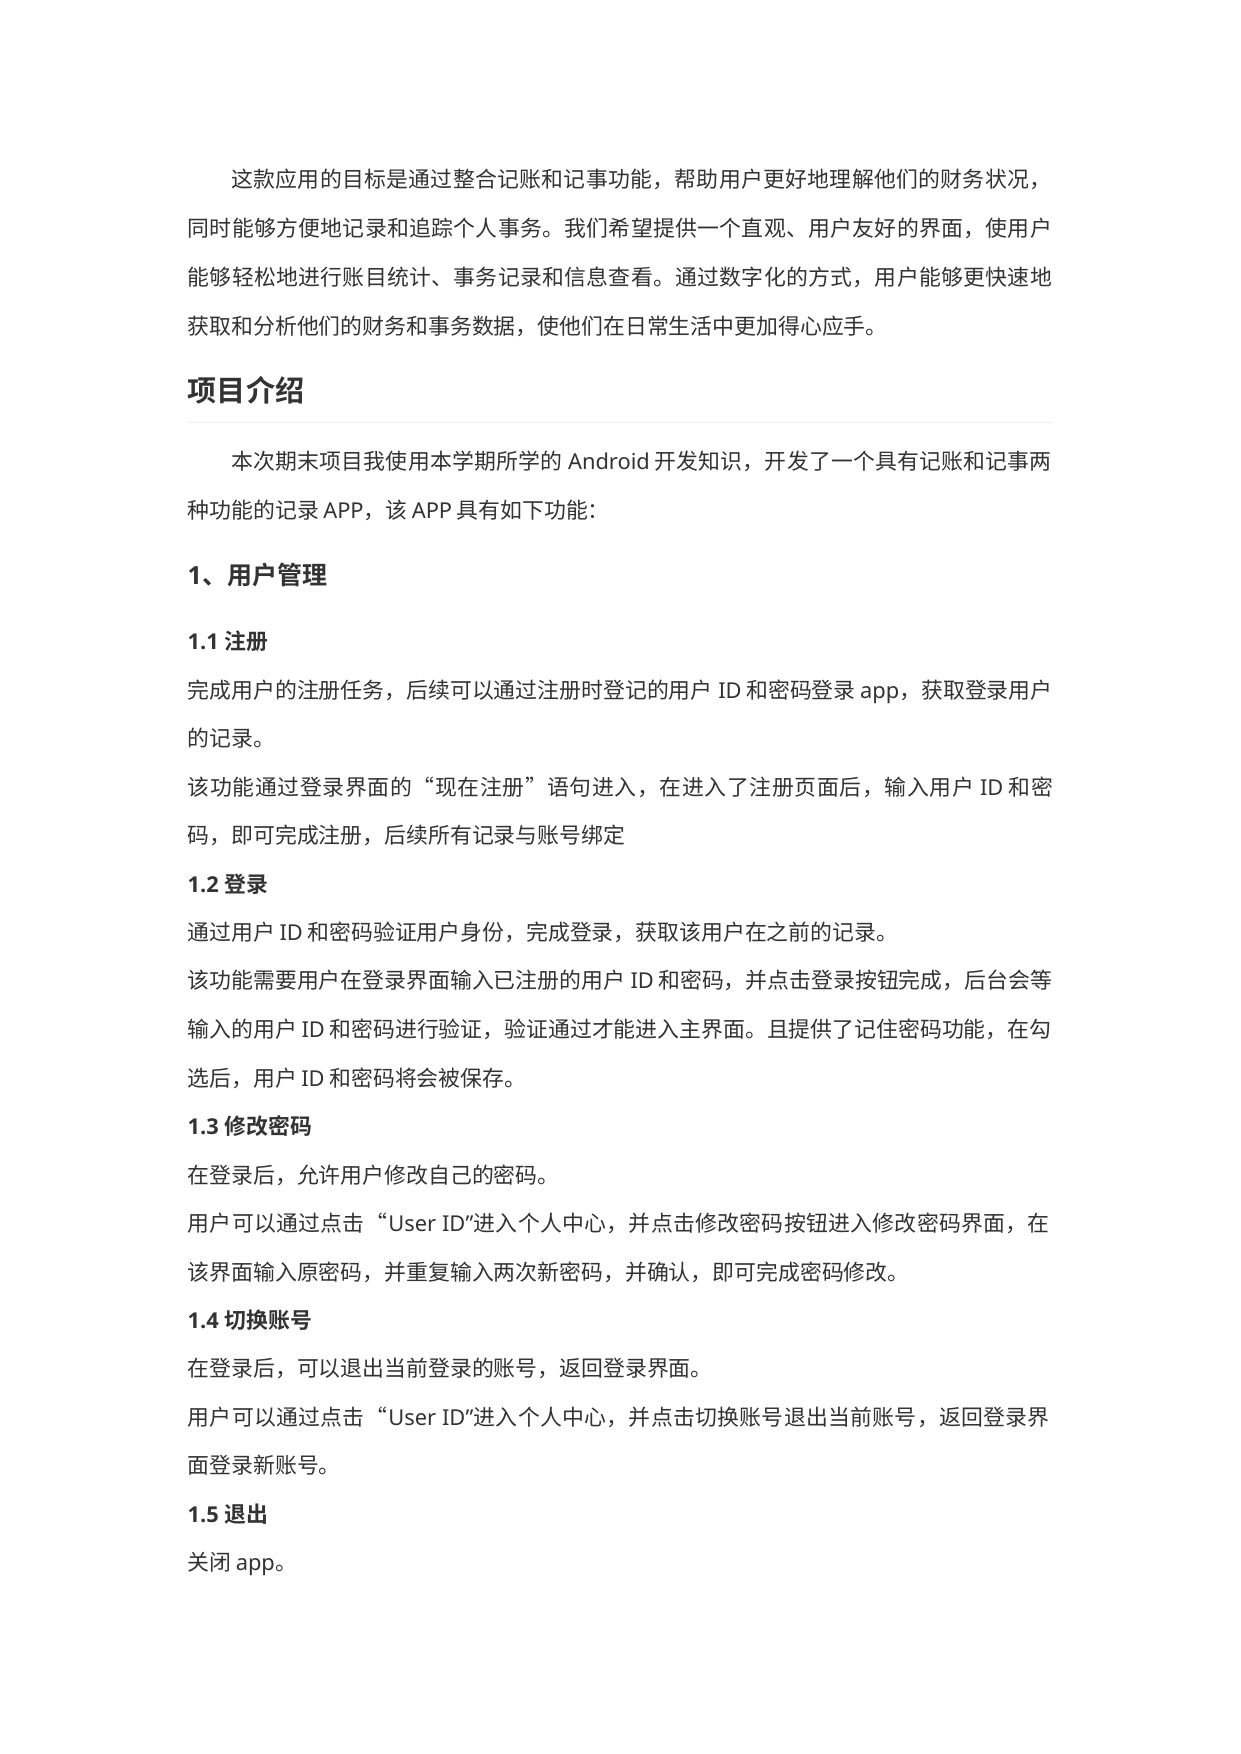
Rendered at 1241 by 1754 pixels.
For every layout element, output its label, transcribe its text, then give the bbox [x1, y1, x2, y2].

subtitle 1、用户管理 [187, 541, 1053, 606]
text 关闭app。 [187, 1545, 1053, 1577]
text 通过用户ID和密码验证用户身份，完成登录，获取该用户在之前的记录。 [187, 915, 1053, 947]
text 用户可以通过点击“User ID”进入个人中心，并点击切换账号退出当前账号，返回登录界面登录新账号。 [187, 1399, 1053, 1481]
subtitle 1.3 修改密码 [187, 1109, 1053, 1141]
text 该功能通过登录界面的“现在注册”语句进入，在进入了注册页面后，输入用户ID和密码，即可完成注册，后续所有记录与账号绑定 [187, 769, 1053, 851]
subtitle 1.4 切换账号 [187, 1303, 1053, 1335]
text 在登录后，允许用户修改自己的密码。 [187, 1157, 1053, 1190]
subtitle 1.2 登录 [187, 866, 1053, 899]
subtitle 1.1 注册 [187, 624, 1053, 656]
text 该功能需要用户在登录界面输入已注册的用户ID和密码，并点击登录按钮完成，后台会等输入的用户ID和密码进行验证，验证通过才能进入主界面。且提供了记住密码功能，在勾选后，用户ID和密码将会被保存。 [187, 963, 1053, 1093]
text 完成用户的注册任务，后续可以通过注册时登记的用户ID和密码登录app，获取登录用户的记录。 [187, 672, 1053, 753]
text 用户可以通过点击“User ID”进入个人中心，并点击修改密码按钮进入修改密码界面，在该界面输入原密码，并重复输入两次新密码，并确认，即可完成密码修改。 [187, 1206, 1053, 1287]
text 这款应用的目标是通过整合记账和记事功能，帮助用户更好地理解他们的财务状况，同时能够方便地记录和追踪个人事务。我们希望提供一个直观、用户友好的界面，使用户能够轻松地进行账目统计、事务记录和信息查看。通过数字化的方式，用户能够更快速地获取和分析他们的财务和事务数据，使他们在日常生活中更加得心应手。 [187, 162, 1053, 341]
subtitle 项目介绍 [187, 357, 1053, 423]
subtitle 1.5 退出 [187, 1496, 1053, 1529]
text 本次期末项目我使用本学期所学的Android开发知识，开发了一个具有记账和记事两种功能的记录APP，该APP具有如下功能： [187, 444, 1053, 525]
text 在登录后，可以退出当前登录的账号，返回登录界面。 [187, 1351, 1053, 1383]
